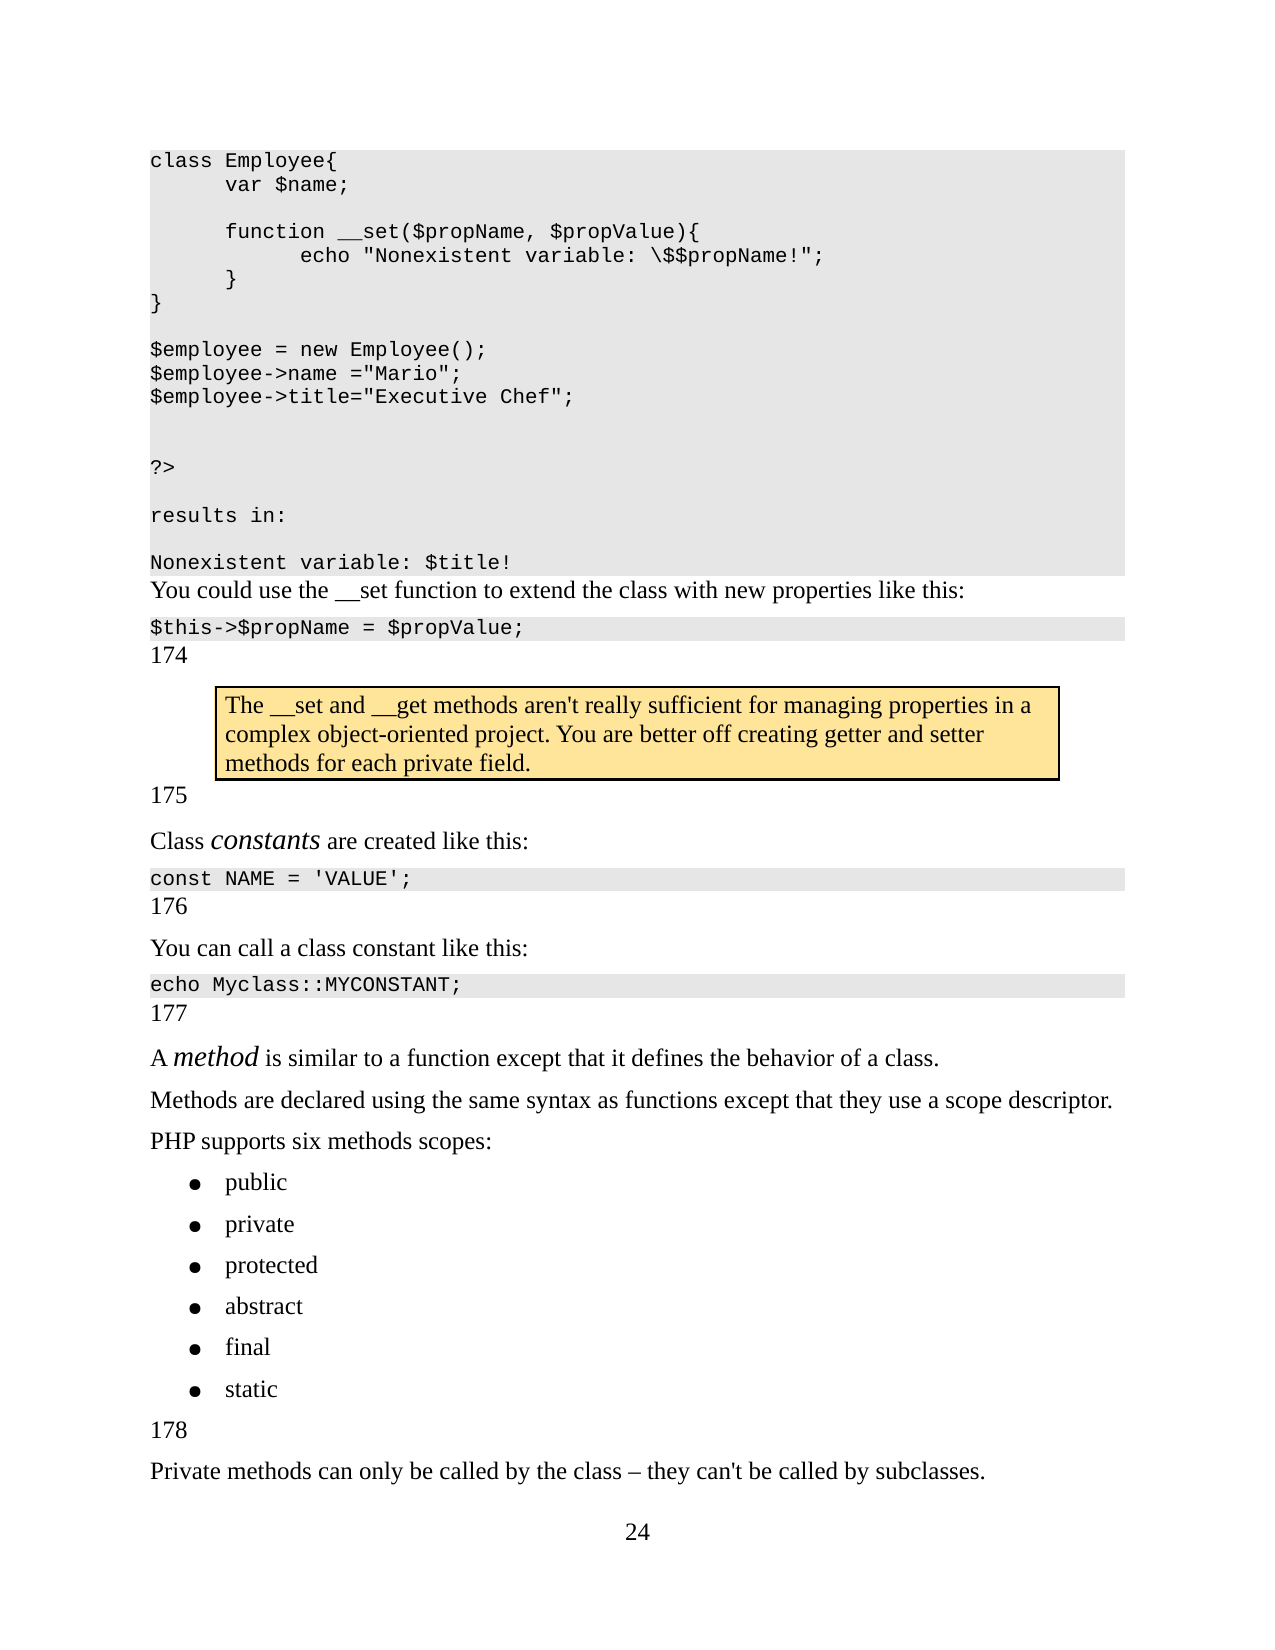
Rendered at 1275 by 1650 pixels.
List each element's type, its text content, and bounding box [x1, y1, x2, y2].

text 176 [150, 891, 1125, 920]
text Nonexistent variable: $title! [150, 552, 1125, 576]
text ?> [150, 457, 1125, 481]
text echo "Nonexistent variable: \$$propName!"; [150, 244, 1125, 268]
text 178 [150, 1415, 1125, 1444]
text A method is similar to a function except that it defines the behavior of a class. [150, 1039, 1125, 1072]
text PHP supports six methods scopes: [150, 1126, 1125, 1155]
text $employee->title="Executive Chef"; [150, 386, 1125, 410]
text You can call a class constant like this: [150, 933, 1125, 961]
text echo Myclass::MYCONSTANT; [150, 974, 1125, 998]
text $employee->name ="Mario"; [150, 363, 1125, 386]
list static [187, 1374, 1125, 1402]
text You could use the __set function to extend the class with new properties like this: [150, 576, 1125, 604]
text 177 [150, 998, 1125, 1026]
list final [187, 1332, 1125, 1361]
text Methods are declared using the same syntax as functions except that they use a scope descriptor. [150, 1085, 1125, 1114]
text $this->$propName = $propValue; [150, 617, 1125, 641]
text } [150, 268, 1125, 292]
text Class constants are created like this: [150, 822, 1125, 855]
list public [187, 1167, 1125, 1196]
text 174 [150, 641, 1125, 669]
text } [150, 292, 1125, 316]
list private [187, 1209, 1125, 1237]
text 175 [150, 781, 1125, 809]
text The __set and __get methods aren't really sufficient for managing properties in a complex object-oriented project. You are better off creating getter and setter methods for each private field. [217, 688, 1058, 778]
text var $name; [150, 174, 1125, 197]
list abstract [187, 1291, 1125, 1320]
text $employee = new Employee(); [150, 339, 1125, 363]
list protected [187, 1250, 1125, 1279]
text class Employee{ [150, 150, 1125, 174]
text Private methods can only be called by the class – they can't be called by subclasses. [150, 1456, 1125, 1485]
text results in: [150, 505, 1125, 528]
text function __set($propName, $propValue){ [150, 221, 1125, 244]
text const NAME = 'VALUE'; [150, 868, 1125, 891]
